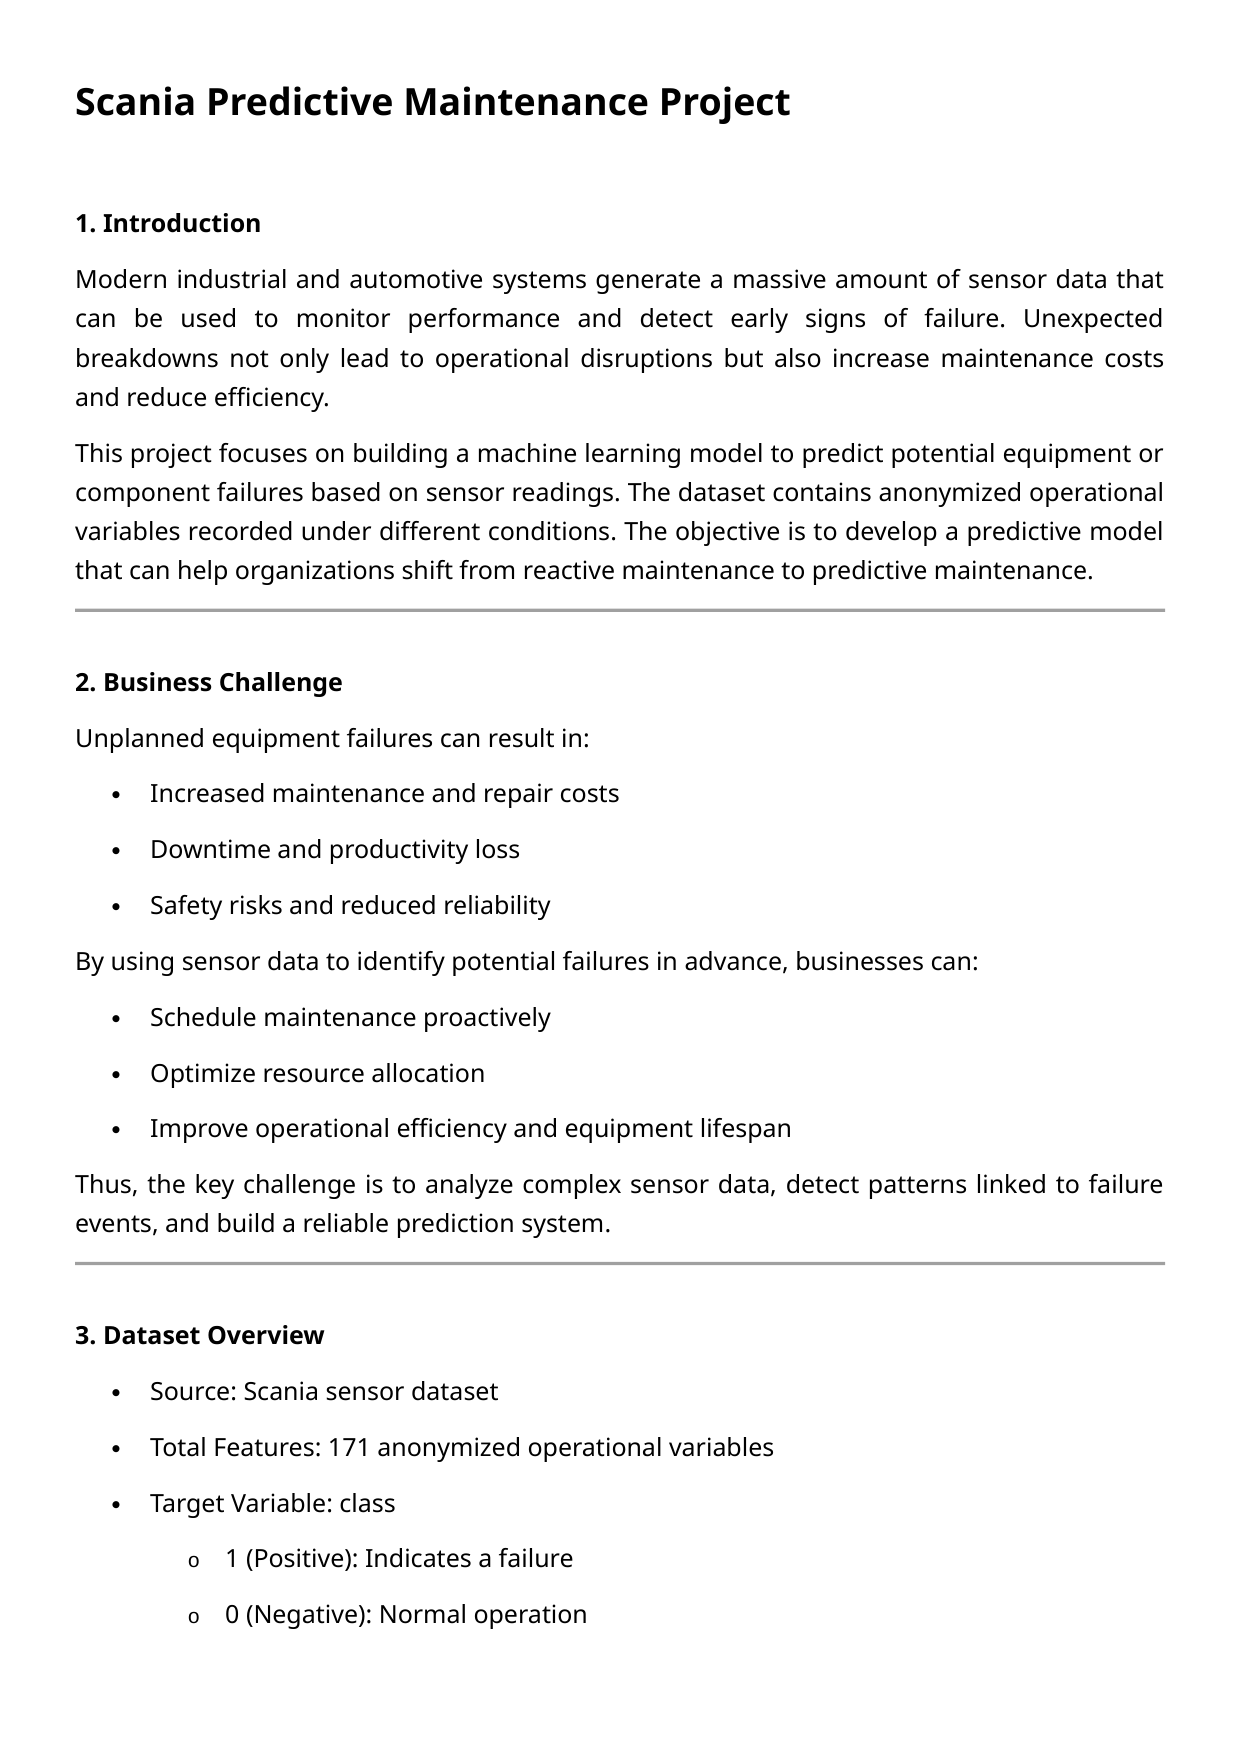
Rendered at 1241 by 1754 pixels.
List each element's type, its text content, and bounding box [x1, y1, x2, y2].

list 1 (Positive): Indicates a failure [187, 1541, 1165, 1575]
list Improve operational efficiency and equipment lifespan [112, 1111, 1165, 1145]
list 0 (Negative): Normal operation [187, 1597, 1165, 1631]
text Modern industrial and automotive systems generate a massive amount of sensor data that can be used to monitor performance and detect early signs of failure. Unexpected breakdowns not only lead to operational disruptions but also increase maintenance costs and reduce efficiency. [75, 262, 1165, 413]
text Thus, the key challenge is to analyze complex sensor data, detect patterns linked to failure events, and build a reliable prediction system. [75, 1167, 1165, 1240]
list Target Variable: class [112, 1485, 1165, 1519]
text Scania Predictive Maintenance Project [75, 75, 1165, 126]
list Increased maintenance and repair costs [112, 776, 1165, 810]
text 1. Introduction [75, 206, 1165, 240]
text By using sensor data to identify potential failures in advance, businesses can: [75, 944, 1165, 978]
list Total Features: 171 anonymized operational variables [112, 1429, 1165, 1463]
text 2. Business Challenge [75, 664, 1165, 698]
list Source: Scania sensor dataset [112, 1374, 1165, 1408]
text Unplanned equipment failures can result in: [75, 720, 1165, 754]
list Optimize resource allocation [112, 1055, 1165, 1089]
list Downtime and productivity loss [112, 832, 1165, 866]
list Schedule maintenance proactively [112, 999, 1165, 1033]
list Safety risks and reduced reliability [112, 888, 1165, 922]
text 3. Dataset Overview [75, 1318, 1165, 1352]
text This project focuses on building a machine learning model to predict potential equipment or component failures based on sensor readings. The dataset contains anonymized operational variables recorded under different conditions. The objective is to develop a predictive model that can help organizations shift from reactive maintenance to predictive maintenance. [75, 435, 1165, 587]
